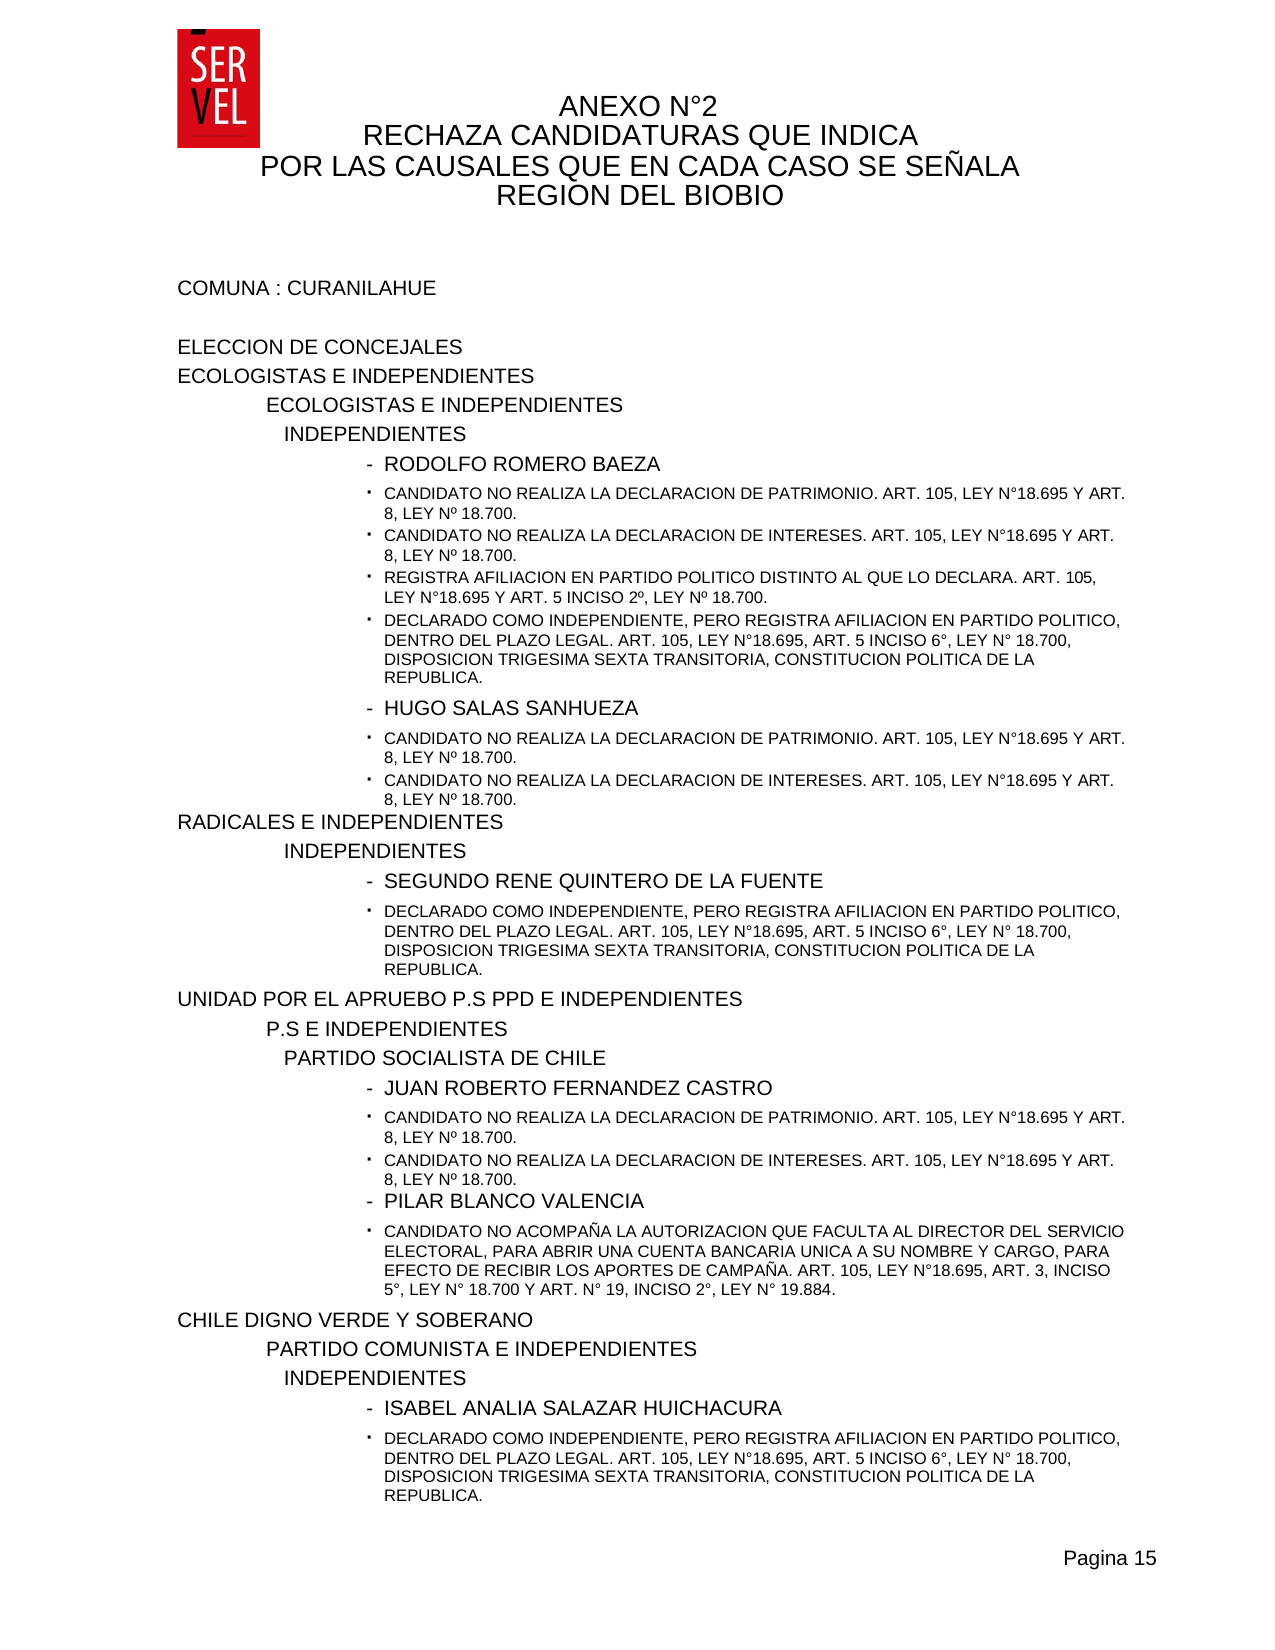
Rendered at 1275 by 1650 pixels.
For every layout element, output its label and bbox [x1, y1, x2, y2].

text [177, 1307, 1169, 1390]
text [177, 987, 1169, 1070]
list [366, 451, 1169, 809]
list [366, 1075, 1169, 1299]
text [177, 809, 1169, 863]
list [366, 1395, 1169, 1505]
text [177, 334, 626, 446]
picture [177, 29, 260, 148]
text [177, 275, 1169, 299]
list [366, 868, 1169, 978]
